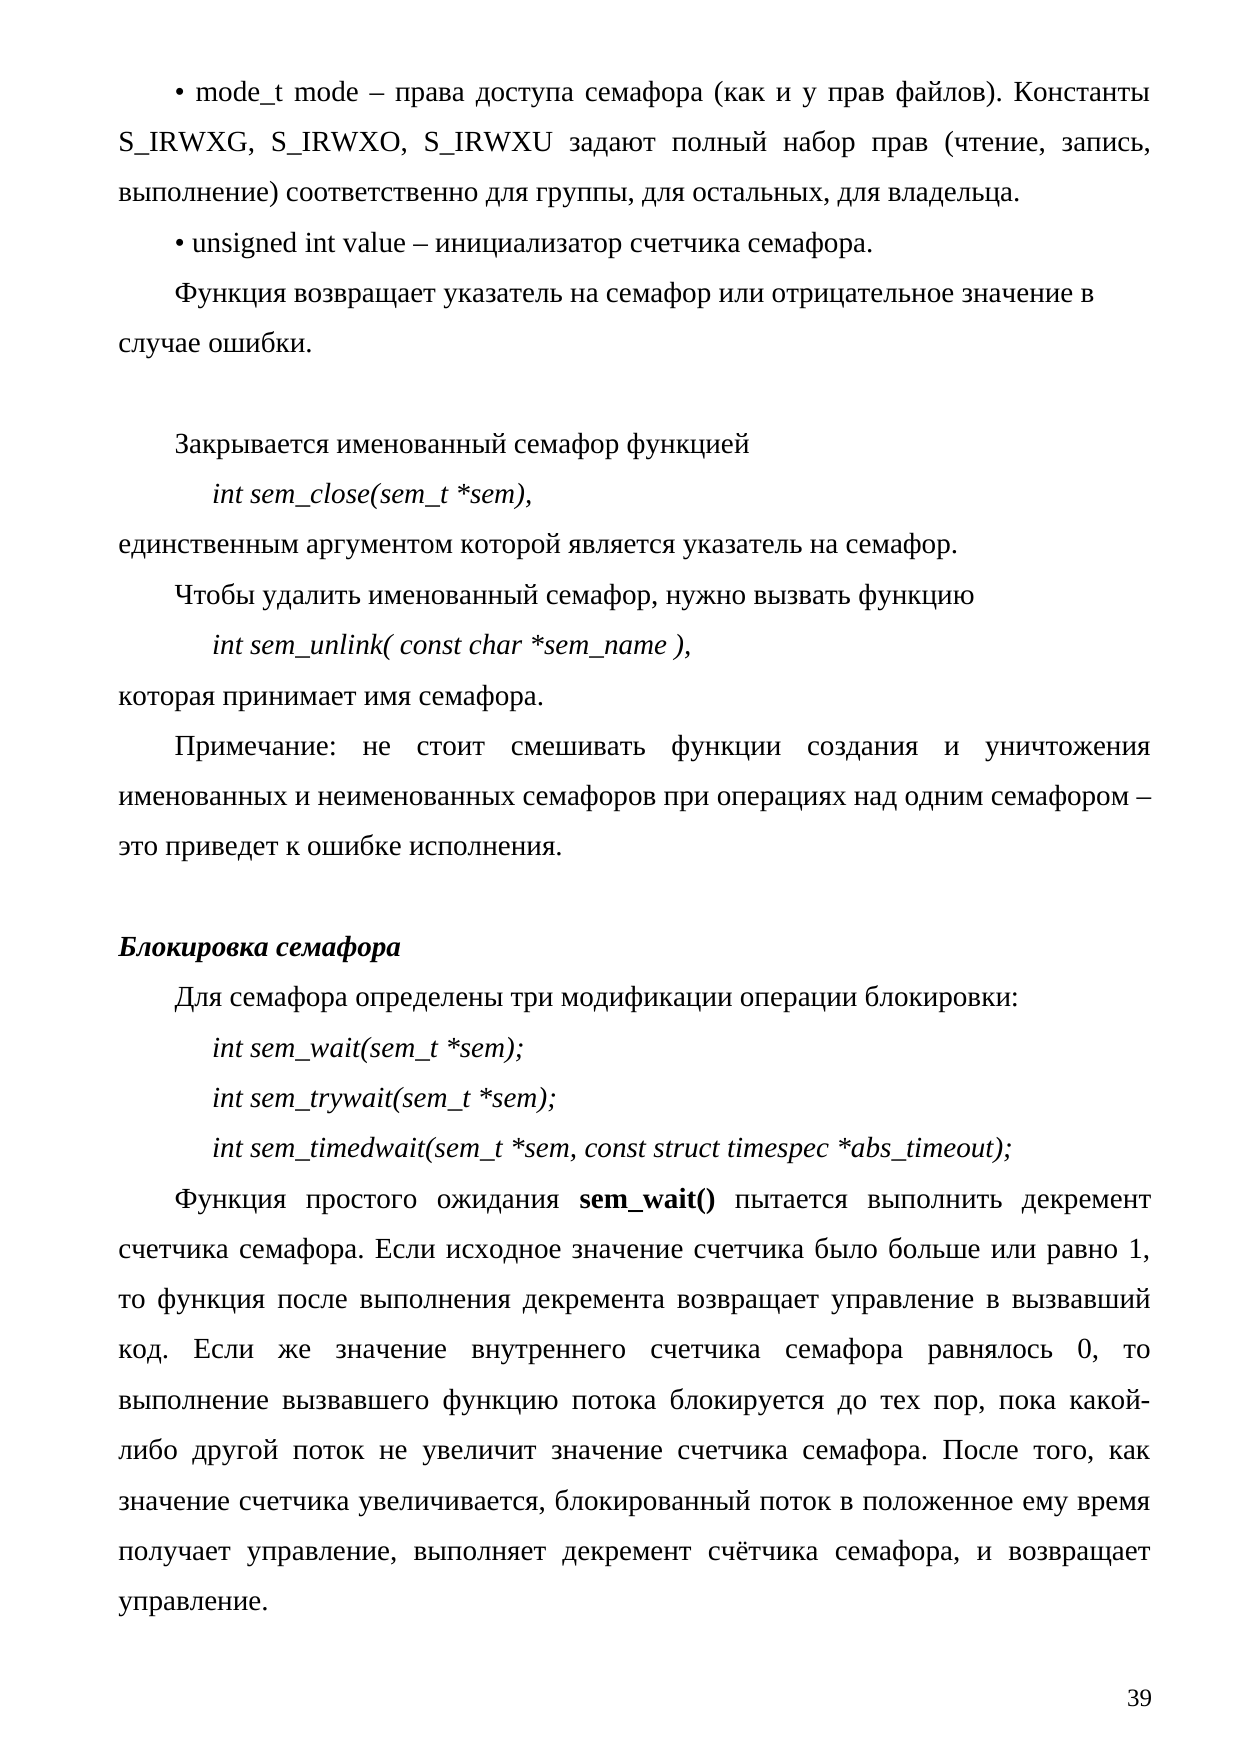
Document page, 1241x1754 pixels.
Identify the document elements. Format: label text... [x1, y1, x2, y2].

text Закрывается именованный семафор функцией [118, 426, 1152, 459]
text Функция возвращает указатель на семафор или отрицательное значение в случае ошибки. [118, 275, 1152, 359]
text • unsigned int value – инициализатор счетчика семафора. [118, 225, 1152, 258]
text Функция простого ожидания sem_wait() пытается выполнить декремент счетчика семафора. Если исходное значение счетчика было больше или равно 1, то функция после выполнения декремента возвращает управление в вызвавший код. Если же значение внутреннего счетчика семафора равнялось 0, то выполнение вызвавшего функцию потока блокируется до тех пор, пока какой-либо другой поток не увеличит значение счетчика семафора. После того, как значение счетчика увеличивается, блокированный поток в положенное ему время получает управление, выполняет декремент счётчика семафора, и возвращает управление. [118, 1181, 1152, 1617]
text int sem_wait(sem_t *sem); [118, 1030, 1152, 1063]
text Для семафора определены три модификации операции блокировки: [118, 979, 1152, 1013]
text int sem_timedwait(sem_t *sem, const struct timespec *abs_timeout); [118, 1130, 1152, 1164]
text int sem_unlink( const char *sem_name ), [118, 627, 1152, 661]
text Чтобы удалить именованный семафор, нужно вызвать функцию [118, 577, 1152, 611]
text Блокировка семафора [118, 929, 1152, 963]
text int sem_close(sem_t *sem), [118, 476, 1152, 510]
text единственным аргументом которой является указатель на семафор. [118, 527, 1152, 560]
text • mode_t mode – права доступа семафора (как и у прав файлов). Константы S_IRWXG, S_IRWXO, S_IRWXU задают полный набор прав (чтение, запись, выполнение) соответственно для группы, для остальных, для владельца. [118, 74, 1152, 208]
text Примечание: не стоит смешивать функции создания и уничтожения именованных и неименованных семафоров при операциях над одним семафором – это приведет к ошибке исполнения. [118, 728, 1152, 862]
text int sem_trywait(sem_t *sem); [118, 1080, 1152, 1114]
text которая принимает имя семафора. [118, 678, 1152, 711]
